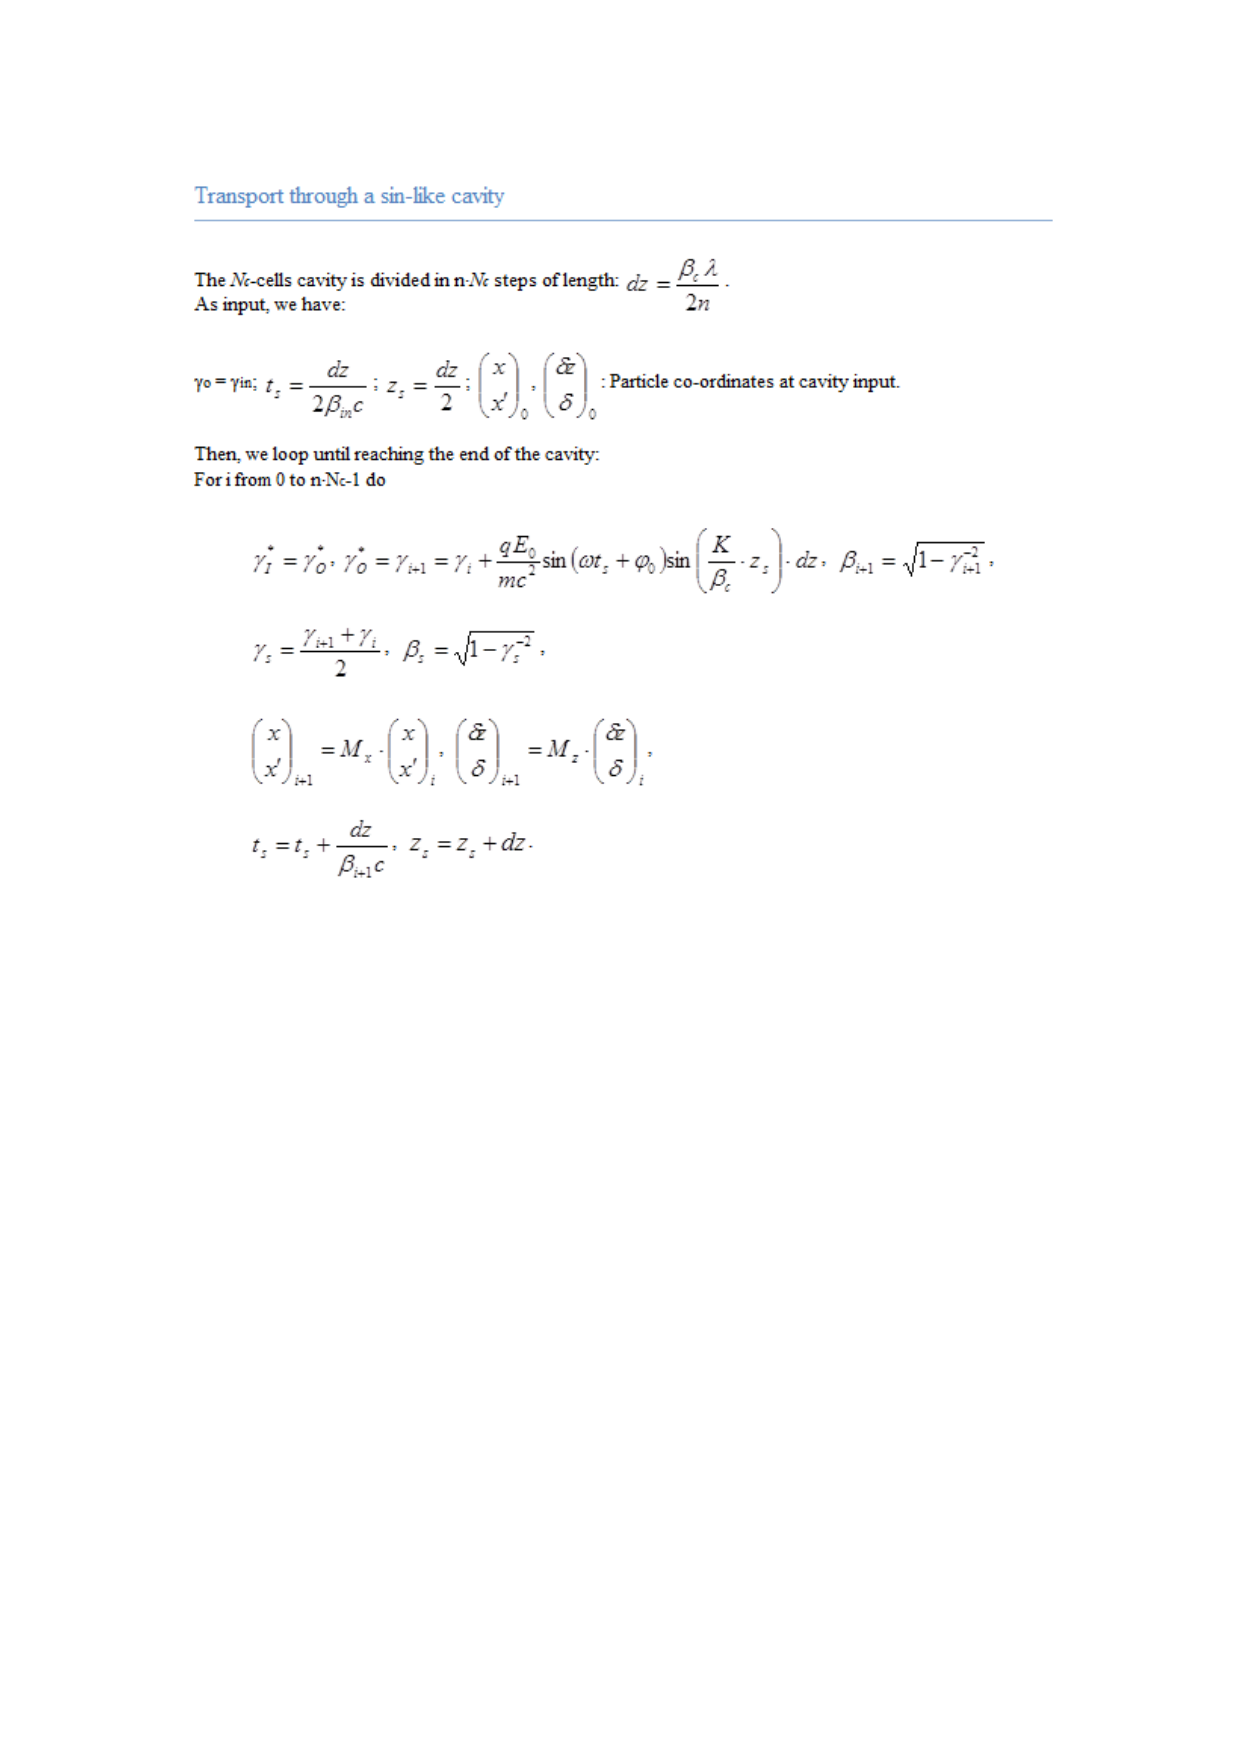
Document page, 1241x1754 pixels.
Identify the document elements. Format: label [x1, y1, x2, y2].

picture [187, 162, 1053, 896]
